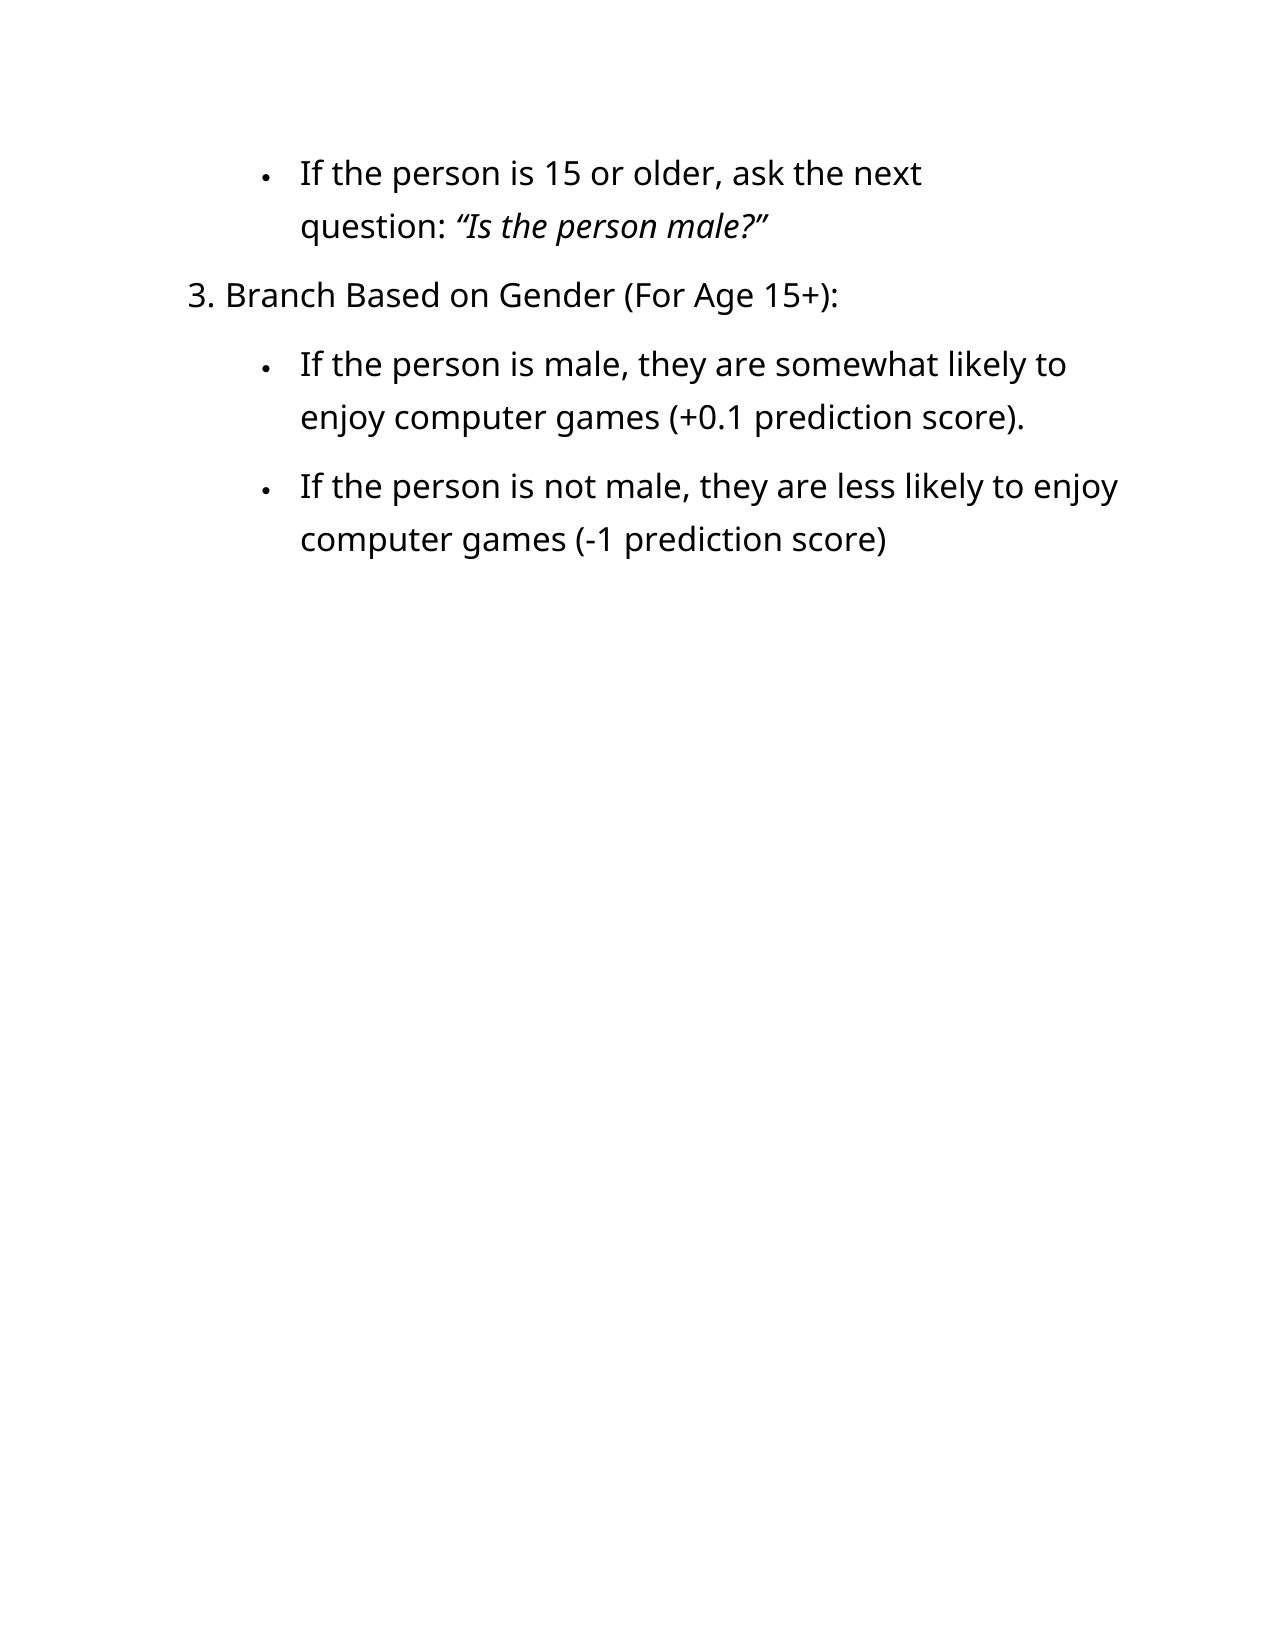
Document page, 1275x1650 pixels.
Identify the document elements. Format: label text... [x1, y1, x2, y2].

list If the person is male, they are somewhat likely to enjoy computer games (+0.1 prediction score). [262, 341, 1125, 439]
list If the person is not male, they are less likely to enjoy computer games (-1 prediction score) [262, 463, 1125, 561]
list If the person is 15 or older, ask the next question: “Is the person male?” [262, 150, 1125, 248]
list Branch Based on Gender (For Age 15+): [187, 272, 1125, 317]
